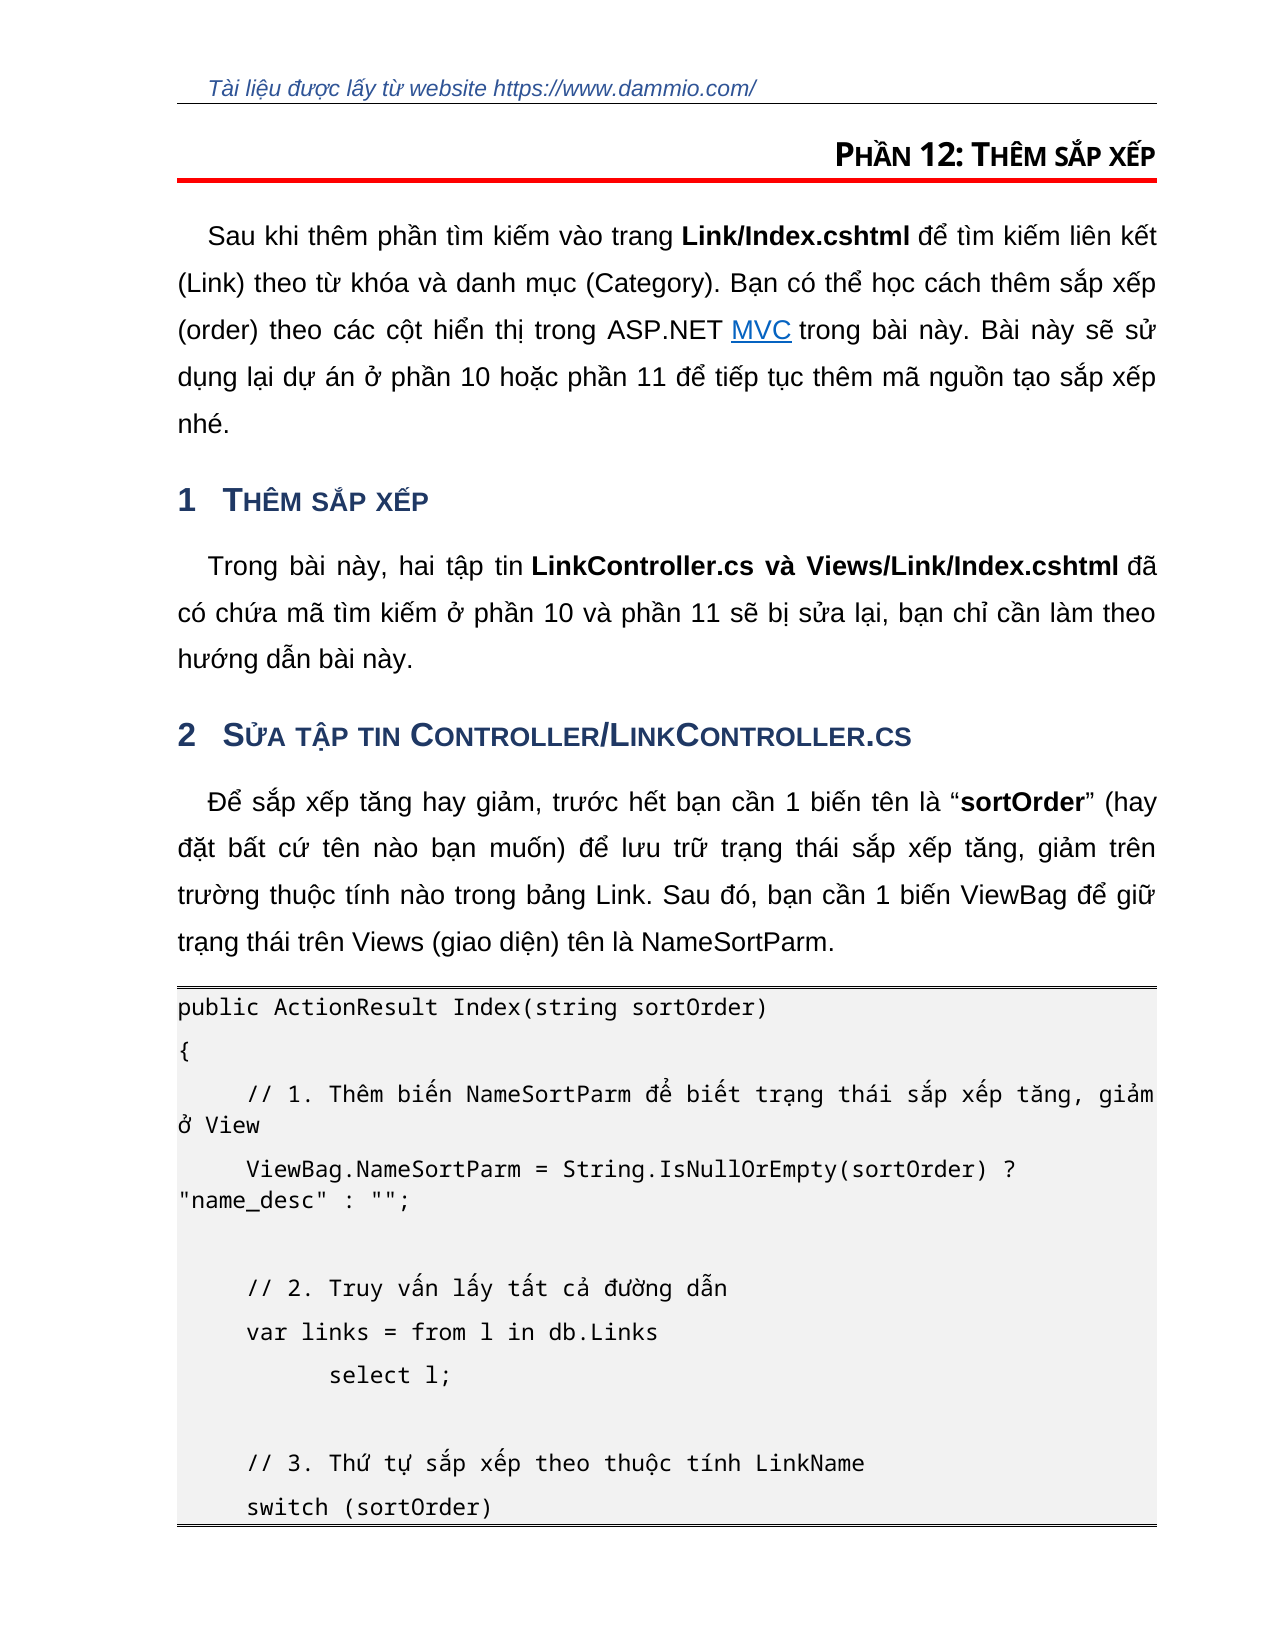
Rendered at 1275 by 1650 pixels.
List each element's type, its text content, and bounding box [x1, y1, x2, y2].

text // 3. Thứ tự sắp xếp theo thuộc tính LinkName [177, 1442, 1157, 1478]
text Để sắp xếp tăng hay giảm, trước hết bạn cần 1 biến tên là “sortOrder” (hay đặt bất cứ tên nào bạn muốn) để lưu trữ trạng thái sắp xếp tăng, giảm trên trường thuộc tính nào trong bảng Link. Sau đó, bạn cần 1 biến ViewBag để giữ trạng thái trên Views (giao diện) tên là NameSortParm. [177, 786, 1157, 957]
text Sau khi thêm phần tìm kiếm vào trang Link/Index.cshtml để tìm kiếm liên kết (Link) theo từ khóa và danh mục (Category). Bạn có thể học cách thêm sắp xếp (order) theo các cột hiển thị trong ASP.NET MVC trong bài này. Bài này sẽ sử dụng lại dự án ở phần 10 hoặc phần 11 để tiếp tục thêm mã nguồn tạo sắp xếp nhé. [177, 220, 1157, 439]
text var links = from l in db.Links [177, 1311, 1157, 1347]
subtitle Sửa tập tin Controller/LinkController.cs [177, 715, 1157, 754]
text { [177, 1029, 1157, 1066]
subtitle Thêm sắp xếp [177, 480, 1157, 518]
text Trong bài này, hai tập tin LinkController.cs và Views/Link/Index.cshtml đã có chứa mã tìm kiếm ở phần 10 và phần 11 sẽ bị sửa lại, bạn chỉ cần làm theo hướng dẫn bài này. [177, 550, 1157, 675]
title Phần 12: Thêm sắp xếp [177, 131, 1157, 178]
text // 2. Truy vấn lấy tất cả đường dẫn [177, 1267, 1157, 1303]
text public ActionResult Index(string sortOrder) [177, 989, 1157, 1022]
text switch (sortOrder) [177, 1486, 1157, 1524]
text ViewBag.NameSortParm = String.IsNullOrEmpty(sortOrder) ? "name_desc" : ""; [177, 1148, 1157, 1216]
text select l; [177, 1354, 1157, 1391]
text // 1. Thêm biến NameSortParm để biết trạng thái sắp xếp tăng, giảm ở View [177, 1073, 1157, 1141]
